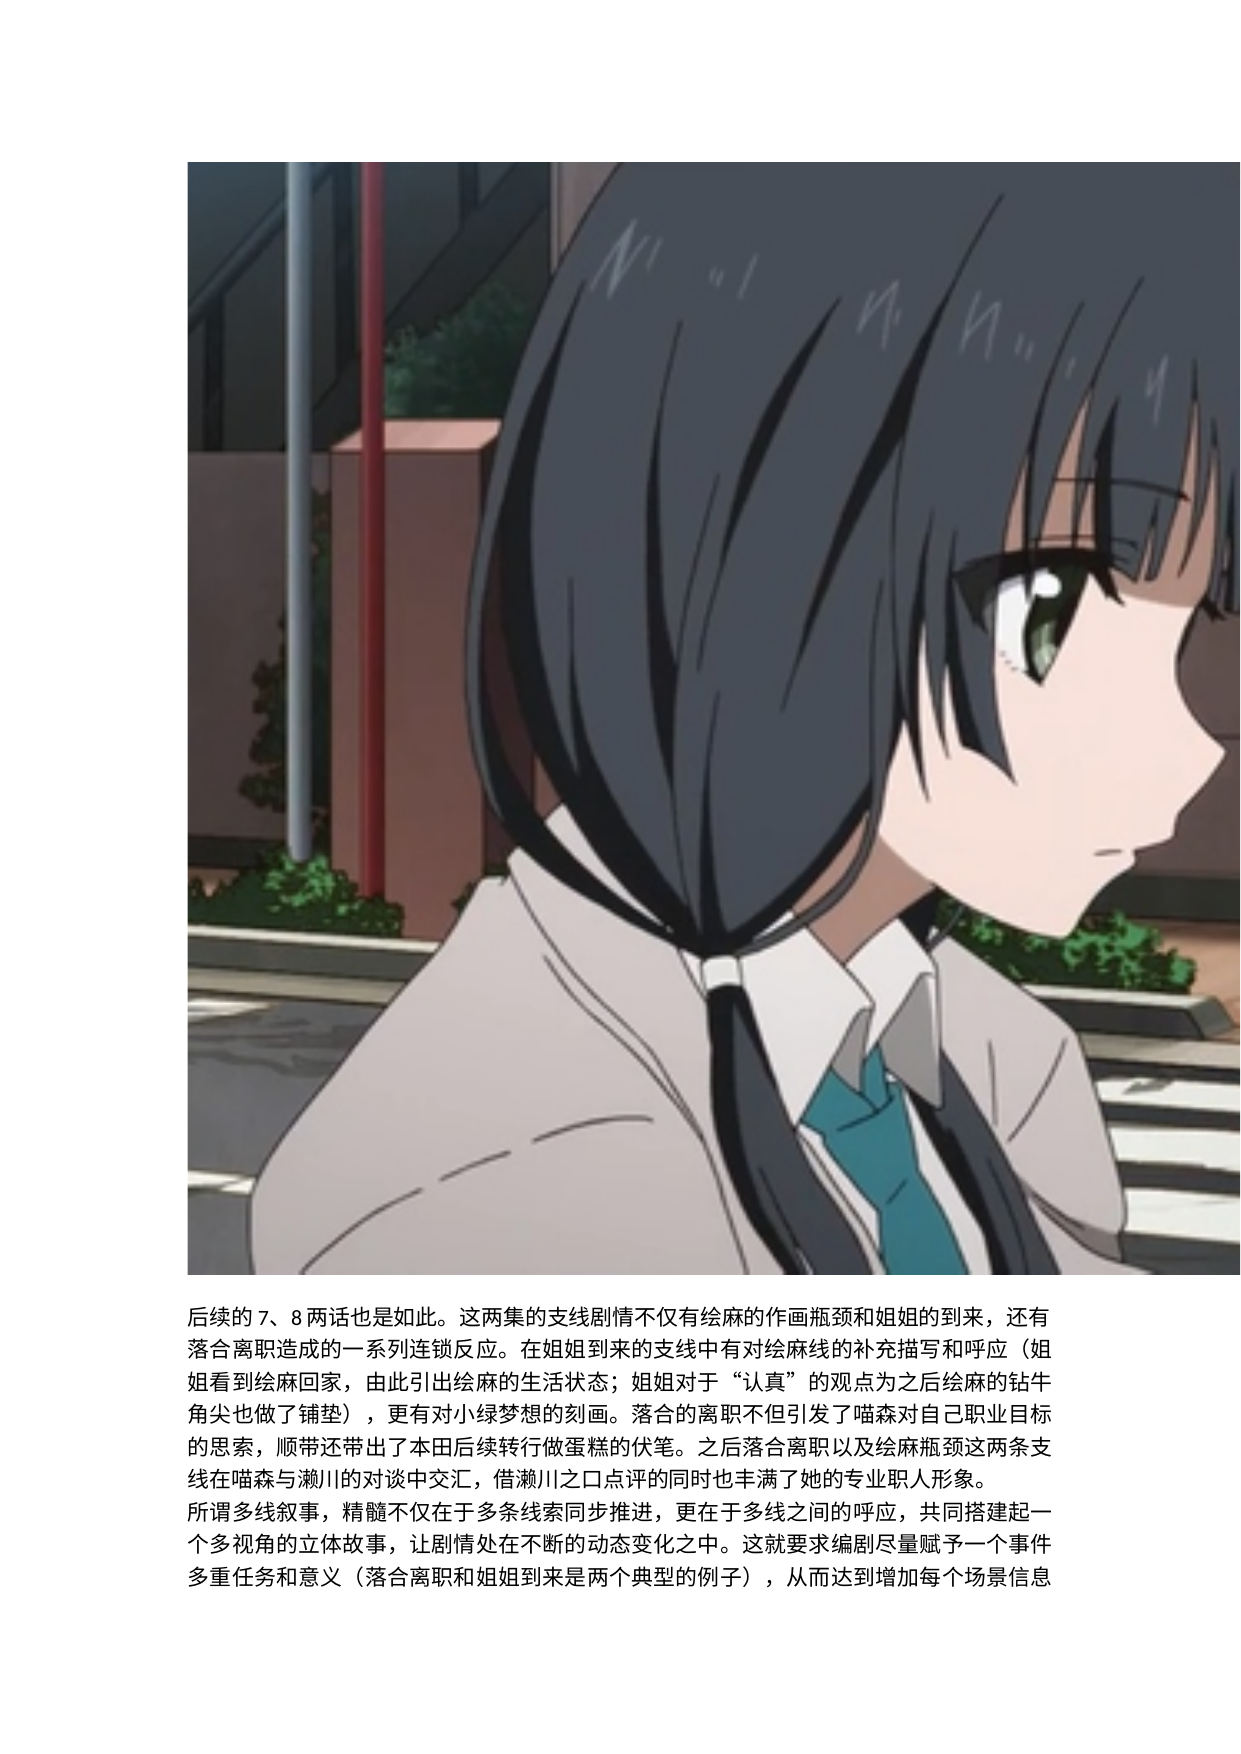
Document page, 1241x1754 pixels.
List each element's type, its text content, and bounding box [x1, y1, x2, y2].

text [187, 1494, 1053, 1592]
picture [187, 162, 1241, 1275]
text 后续的7、8两话也是如此。这两集的支线剧情不仅有绘麻的作画瓶颈和姐姐的到来，还有落合离职造成的一系列连锁反应。在姐姐到来的支线中有对绘麻线的补充描写和呼应（姐姐看到绘麻回家，由此引出绘麻的生活状态；姐姐对于“认真”的观点为之后绘麻的钻牛角尖也做了铺垫），更有对小绿梦想的刻画。落合的离职不但引发了喵森对自己职业目标的思索，顺带还带出了本田后续转行做蛋糕的伏笔。之后落合离职以及绘麻瓶颈这两条支线在喵森与濑川的对谈中交汇，借濑川之口点评的同时也丰满了她的专业职人形象。 [187, 1299, 1053, 1494]
